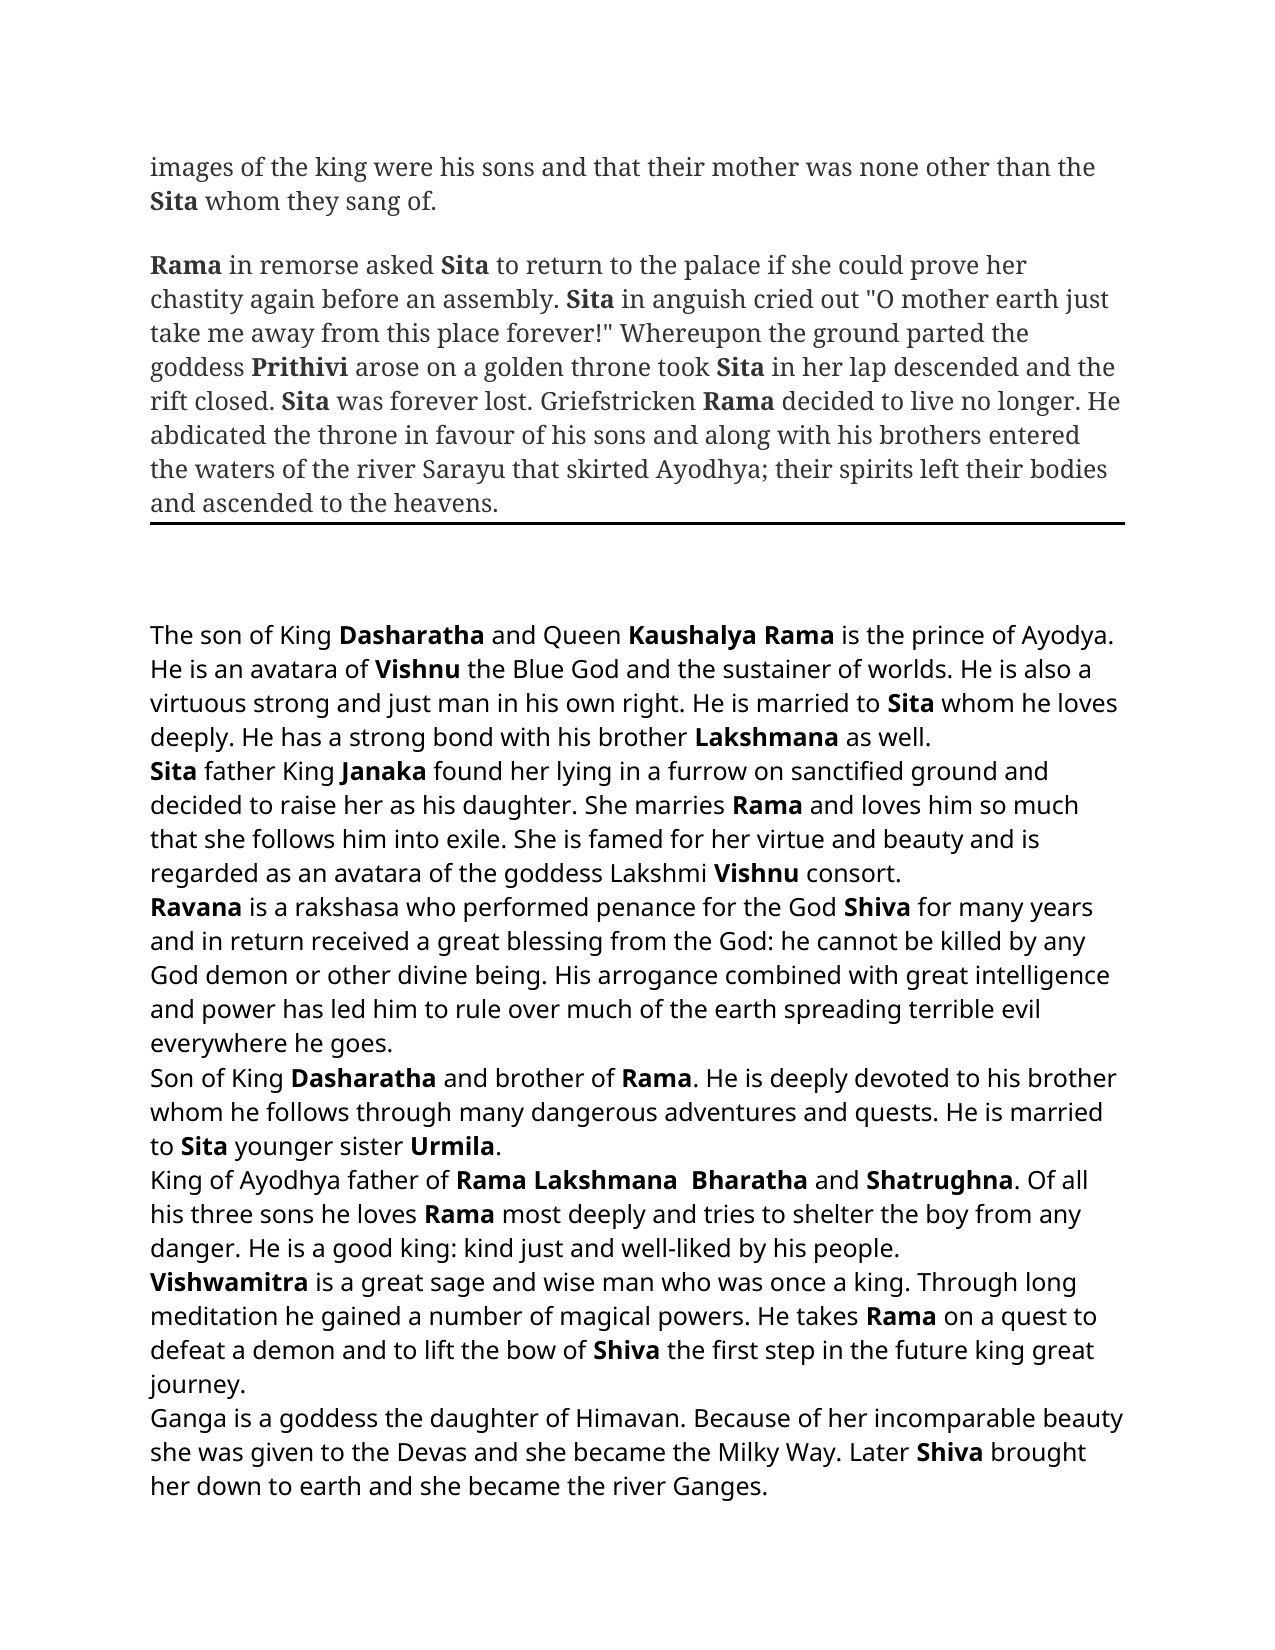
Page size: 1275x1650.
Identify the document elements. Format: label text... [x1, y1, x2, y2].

text Ravana is a rakshasa who performed penance for the God Shiva for many years and in return received a great blessing from the God: he cannot be killed by any God demon or other divine being. His arrogance combined with great intelligence and power has led him to rule over much of the earth spreading terrible evil everywhere he goes. [150, 890, 1125, 1060]
text Sita father King Janaka found her lying in a furrow on sanctified ground and decided to raise her as his daughter. She marries Rama and loves him so much that she follows him into exile. She is famed for her virtue and beauty and is regarded as an avatara of the goddess Lakshmi Vishnu consort. [150, 754, 1125, 890]
text The son of King Dasharatha and Queen Kaushalya Rama is the prince of Ayodya. He is an avatara of Vishnu the Blue God and the sustainer of worlds. He is also a virtuous strong and just man in his own right. He is married to Sita whom he loves deeply. He has a strong bond with his brother Lakshmana as well. [150, 617, 1125, 754]
text Son of King Dasharatha and brother of Rama. He is deeply devoted to his brother whom he follows through many dangerous adventures and quests. He is married to Sita younger sister Urmila. [150, 1060, 1125, 1162]
text Ganga is a goddess the daughter of Himavan. Because of her incomparable beauty she was given to the Devas and she became the Milky Way. Later Shiva brought her down to earth and she became the river Ganges. [150, 1401, 1125, 1503]
text King of Ayodhya father of Rama Lakshmana Bharatha and Shatrughna. Of all his three sons he loves Rama most deeply and tries to shelter the boy from any danger. He is a good king: kind just and well-liked by his people. [150, 1162, 1125, 1264]
text Rama in remorse asked Sita to return to the palace if she could prove her chastity again before an assembly. Sita in anguish cried out "O mother earth just take me away from this place forever!" Whereupon the ground parted the goddess Prithivi arose on a golden throne took Sita in her lap descended and the rift closed. Sita was forever lost. Griefstricken Rama decided to live no longer. He abdicated the throne in favour of his sons and along with his brothers entered the waters of the river Sarayu that skirted Ayodhya; their spirits left their bodies and ascended to the heavens. [150, 247, 1125, 522]
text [150, 150, 1125, 218]
text Vishwamitra is a great sage and wise man who was once a king. Through long meditation he gained a number of magical powers. He takes Rama on a quest to defeat a demon and to lift the bow of Shiva the first step in the future king great journey. [150, 1264, 1125, 1401]
